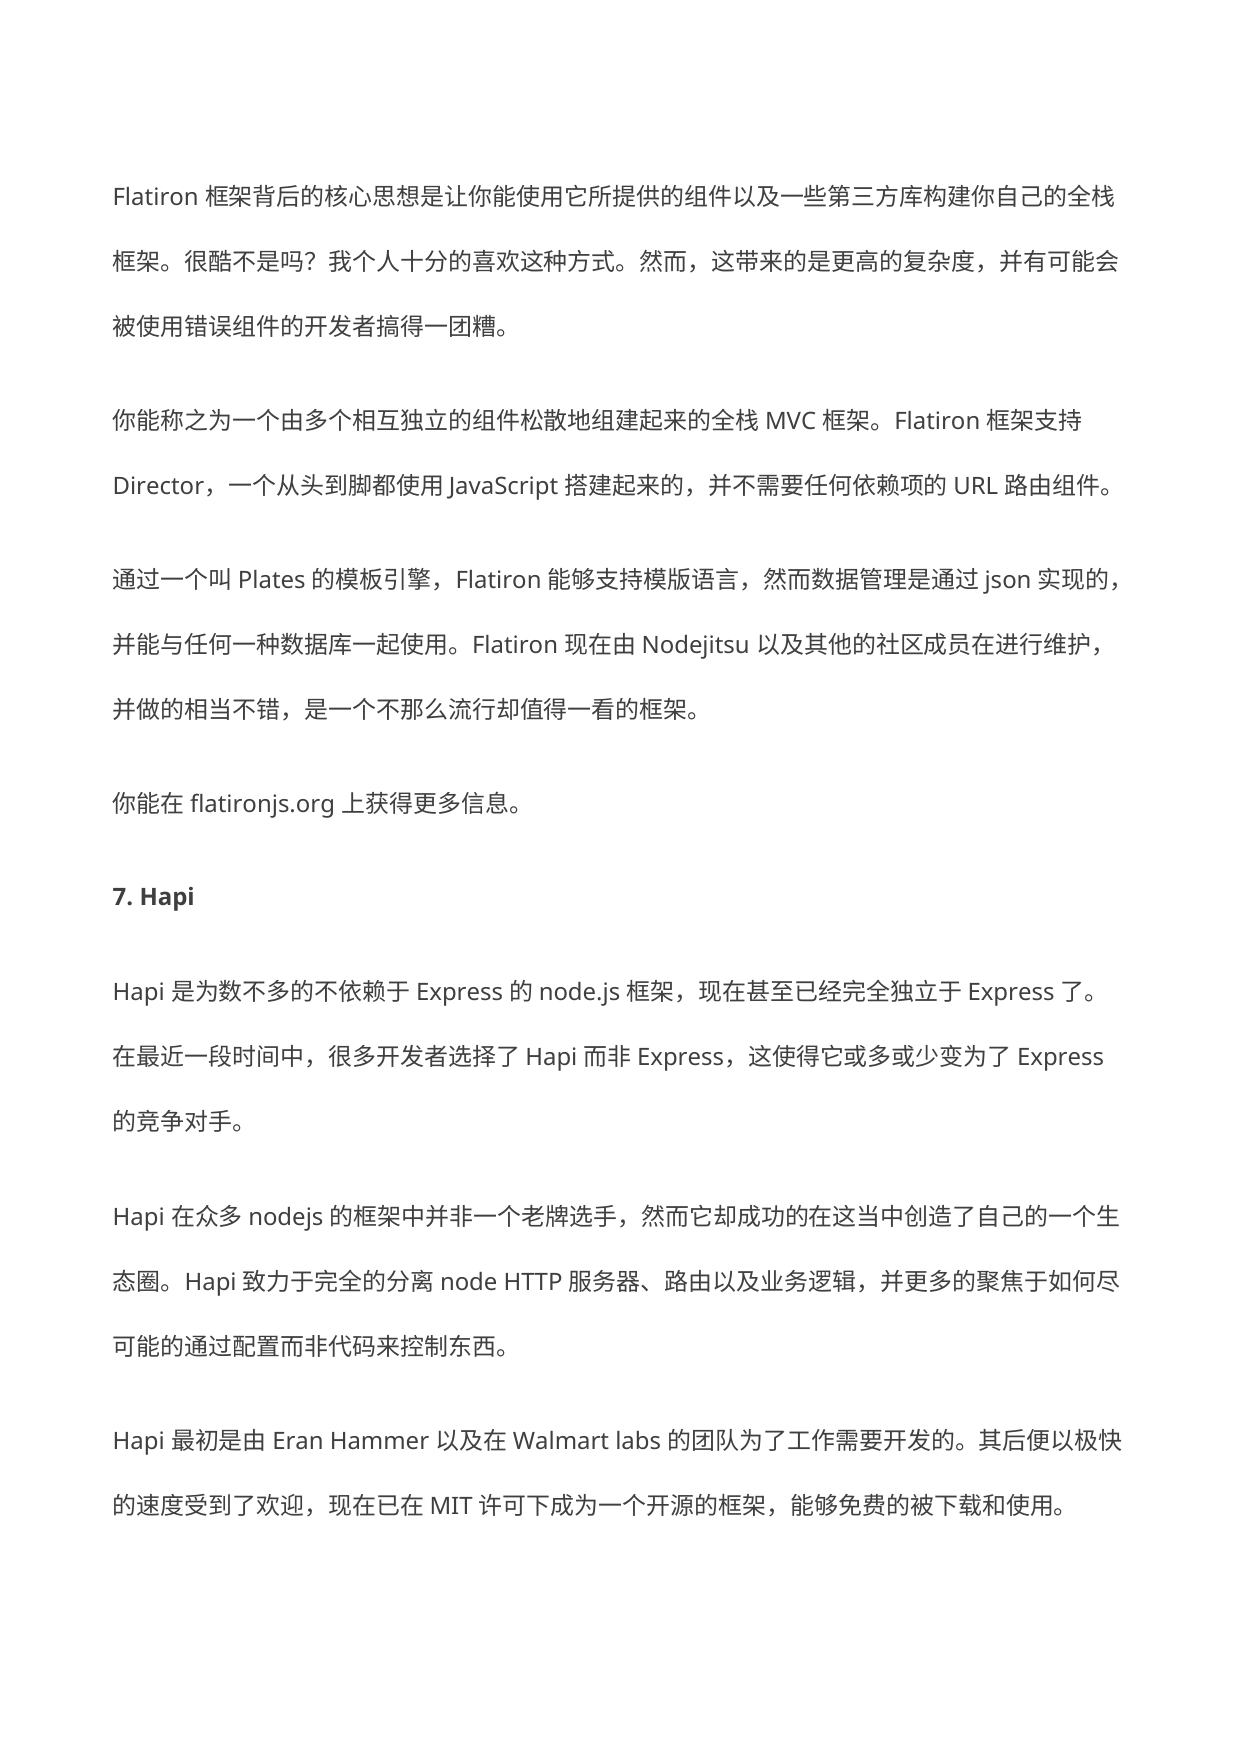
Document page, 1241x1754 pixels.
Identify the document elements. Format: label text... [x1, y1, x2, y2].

text Hapi 在众多 nodejs 的框架中并非一个老牌选手，然而它却成功的在这当中创造了自己的一个生态圈。Hapi 致力于完全的分离 node HTTP 服务器、路由以及业务逻辑，并更多的聚焦于如何尽可能的通过配置而非代码来控制东西。 [112, 1182, 1128, 1377]
text Hapi 最初是由 Eran Hammer 以及在 Walmart labs 的团队为了工作需要开发的。其后便以极快的速度受到了欢迎，现在已在 MIT 许可下成为一个开源的框架，能够免费的被下载和使用。 [112, 1406, 1128, 1536]
text Flatiron 框架背后的核心思想是让你能使用它所提供的组件以及一些第三方库构建你自己的全栈框架。很酷不是吗？我个人十分的喜欢这种方式。然而，这带来的是更高的复杂度，并有可能会被使用错误组件的开发者搞得一团糟。 [112, 162, 1128, 357]
text 你能在 flatironjs.org 上获得更多信息。 [112, 769, 1128, 834]
text 通过一个叫 Plates 的模板引擎，Flatiron 能够支持模版语言，然而数据管理是通过 json 实现的，并能与任何一种数据库一起使用。Flatiron 现在由 Nodejitsu 以及其他的社区成员在进行维护，并做的相当不错，是一个不那么流行却值得一看的框架。 [112, 545, 1128, 740]
text Hapi 是为数不多的不依赖于 Express 的 node.js 框架，现在甚至已经完全独立于 Express 了。在最近一段时间中，很多开发者选择了 Hapi 而非 Express，这使得它或多或少变为了 Express 的竞争对手。 [112, 958, 1128, 1153]
text 你能称之为一个由多个相互独立的组件松散地组建起来的全栈 MVC 框架。Flatiron 框架支持Director，一个从头到脚都使用JavaScript 搭建起来的，并不需要任何依赖项的 URL 路由组件。 [112, 386, 1128, 516]
subtitle 7. Hapi [112, 864, 1128, 929]
